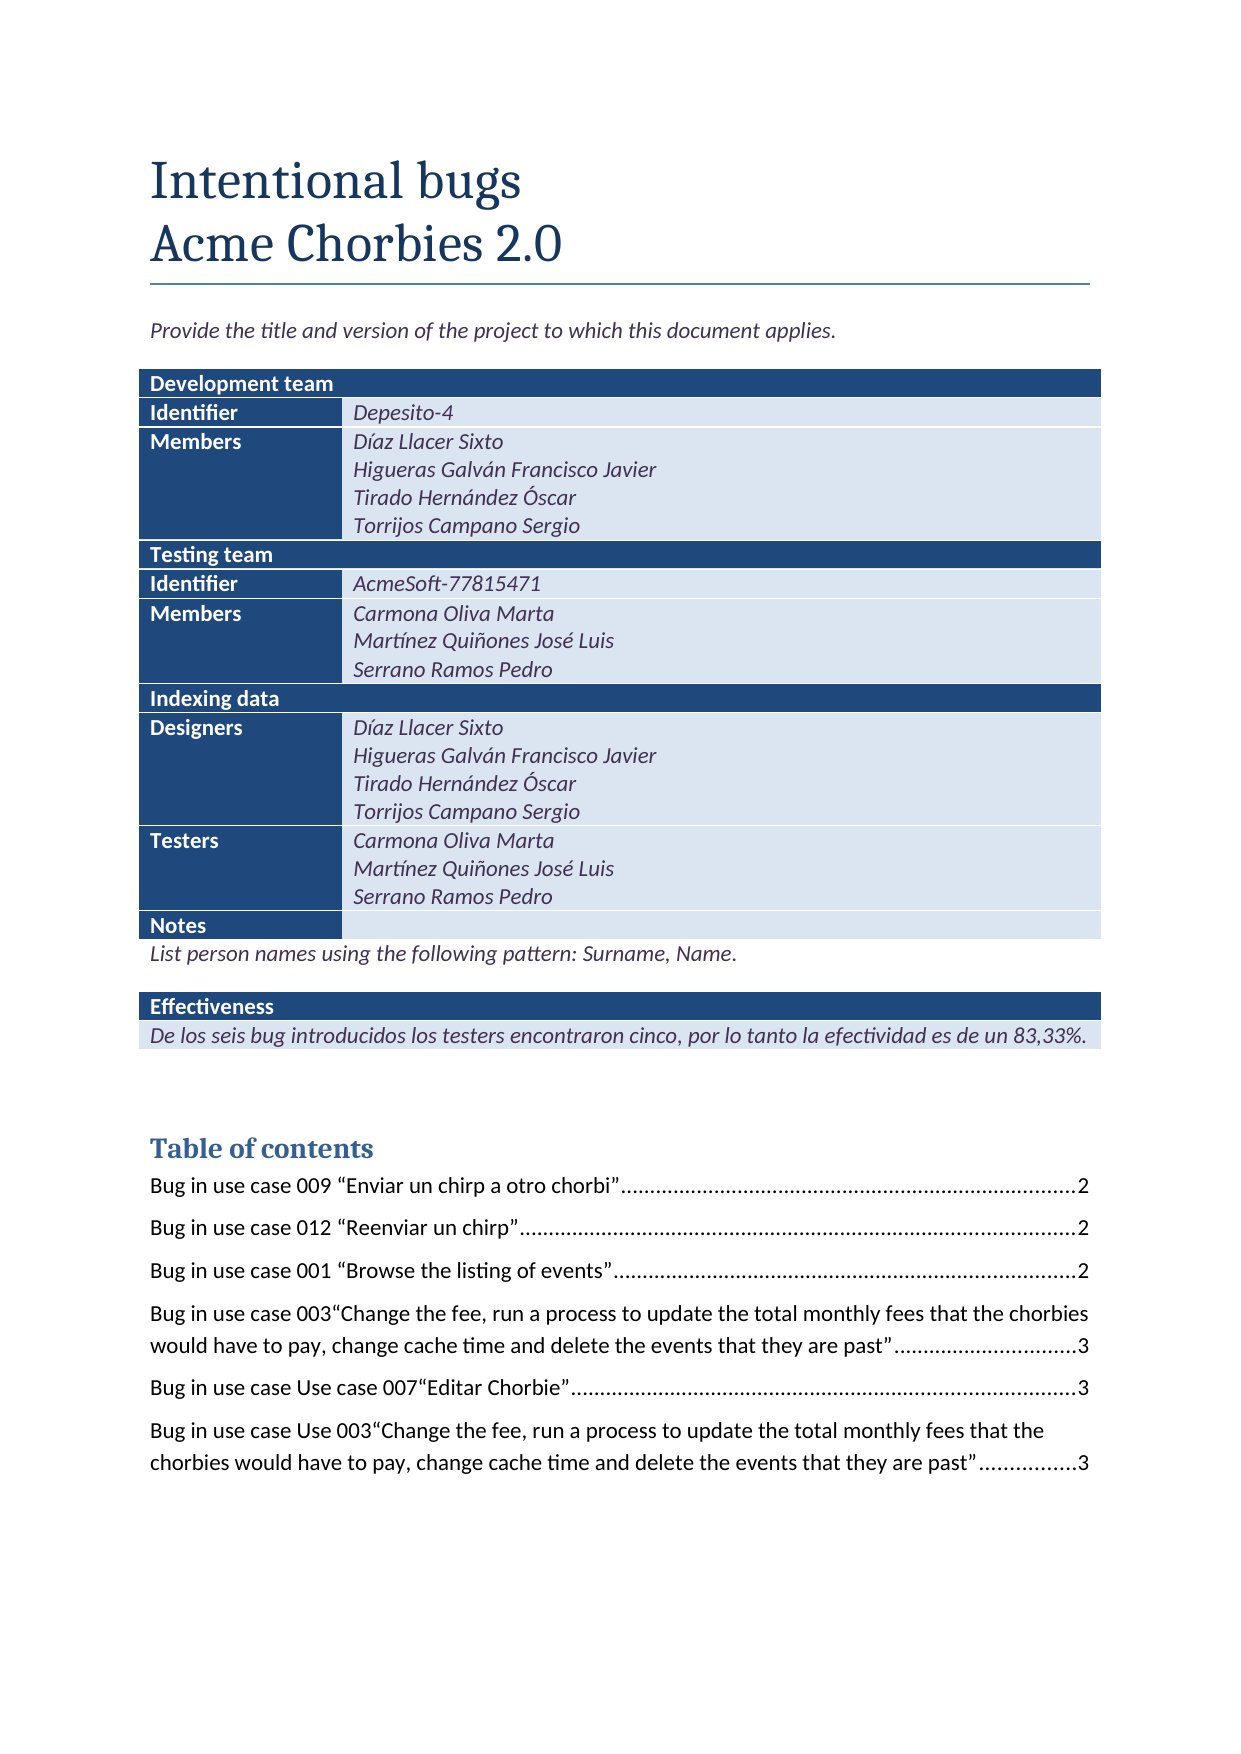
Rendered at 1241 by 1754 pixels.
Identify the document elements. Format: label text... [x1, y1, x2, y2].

table_cell Testers [139, 826, 342, 910]
table_cell Identifier [139, 570, 342, 598]
table_cell Testing team [139, 541, 1101, 568]
table_cell Indexing data [139, 684, 1101, 712]
table_cell Notes [139, 911, 342, 939]
table_cell Identifier [139, 398, 342, 426]
table_cell Díaz Llacer Sixto Higueras Galván Francisco Javier Tirado Hernández Óscar Torrijos Campano Sergio [342, 428, 1101, 539]
title Intentional bugs Acme Chorbies 2.0 [150, 150, 1090, 283]
table_cell Depesito-4 [342, 398, 1101, 426]
table_cell Díaz Llacer Sixto Higueras Galván Francisco Javier Tirado Hernández Óscar Torrijos Campano Sergio [342, 713, 1101, 825]
table_cell Carmona Oliva Marta Martínez Quiñones José Luis Serrano Ramos Pedro [342, 826, 1101, 910]
table_header Effectiveness [139, 992, 1101, 1020]
table_header Development team [139, 369, 1101, 397]
text List person names using the following pattern: Surname, Name. [150, 939, 1090, 967]
table_cell Designers [139, 713, 342, 825]
table_cell AcmeSoft-77815471 [342, 570, 1101, 598]
table_cell [342, 911, 1101, 939]
table_cell Carmona Oliva Marta Martínez Quiñones José Luis Serrano Ramos Pedro [342, 599, 1101, 683]
table_cell Members [139, 428, 342, 539]
table_cell Members [139, 599, 342, 683]
text Provide the title and version of the project to which this document applies. [150, 316, 1090, 344]
table_cell De los seis bug introducidos los testers encontraron cinco, por lo tanto la efectividad es de un 83,33%. [139, 1021, 1101, 1049]
